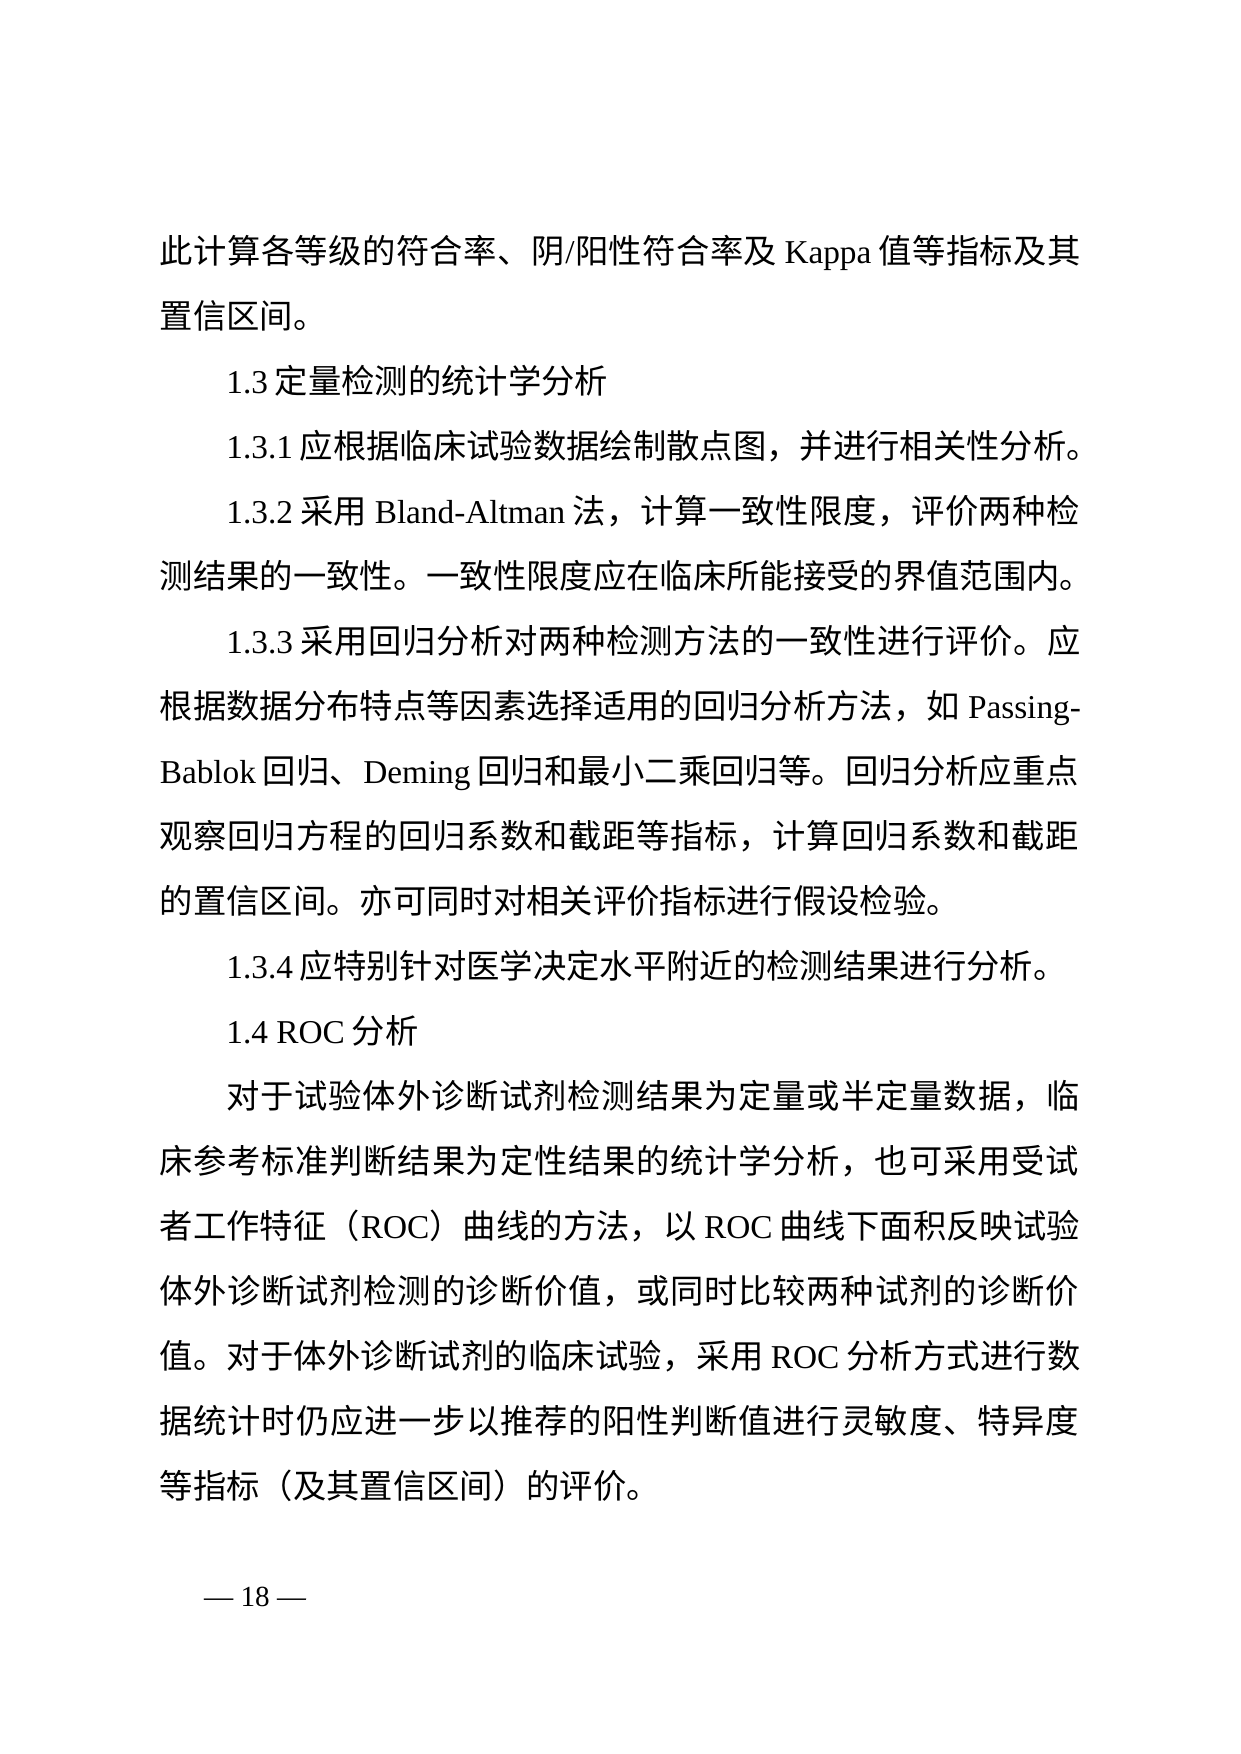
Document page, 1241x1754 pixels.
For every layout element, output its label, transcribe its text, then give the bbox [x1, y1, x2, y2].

text 1.4 ROC分析 [159, 997, 1081, 1062]
text 1.3.3采用回归分析对两种检测方法的一致性进行评价。应根据数据分布特点等因素选择适用的回归分析方法，如Passing-Bablok回归、Deming回归和最小二乘回归等。回归分析应重点观察回归方程的回归系数和截距等指标，计算回归系数和截距的置信区间。亦可同时对相关评价指标进行假设检验。 [159, 607, 1081, 932]
text 1.3.1应根据临床试验数据绘制散点图，并进行相关性分析。 [159, 412, 1081, 477]
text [159, 217, 1081, 347]
text 1.3.4应特别针对医学决定水平附近的检测结果进行分析。 [159, 932, 1081, 997]
text 1.3.2采用Bland-Altman法，计算一致性限度，评价两种检测结果的一致性。一致性限度应在临床所能接受的界值范围内。 [159, 477, 1081, 607]
text 对于试验体外诊断试剂检测结果为定量或半定量数据，临床参考标准判断结果为定性结果的统计学分析，也可采用受试者工作特征（ROC）曲线的方法，以ROC曲线下面积反映试验体外诊断试剂检测的诊断价值，或同时比较两种试剂的诊断价值。对于体外诊断试剂的临床试验，采用ROC分析方式进行数据统计时仍应进一步以推荐的阳性判断值进行灵敏度、特异度等指标（及其置信区间）的评价。 [159, 1062, 1081, 1517]
text 1.3定量检测的统计学分析 [159, 347, 1081, 412]
